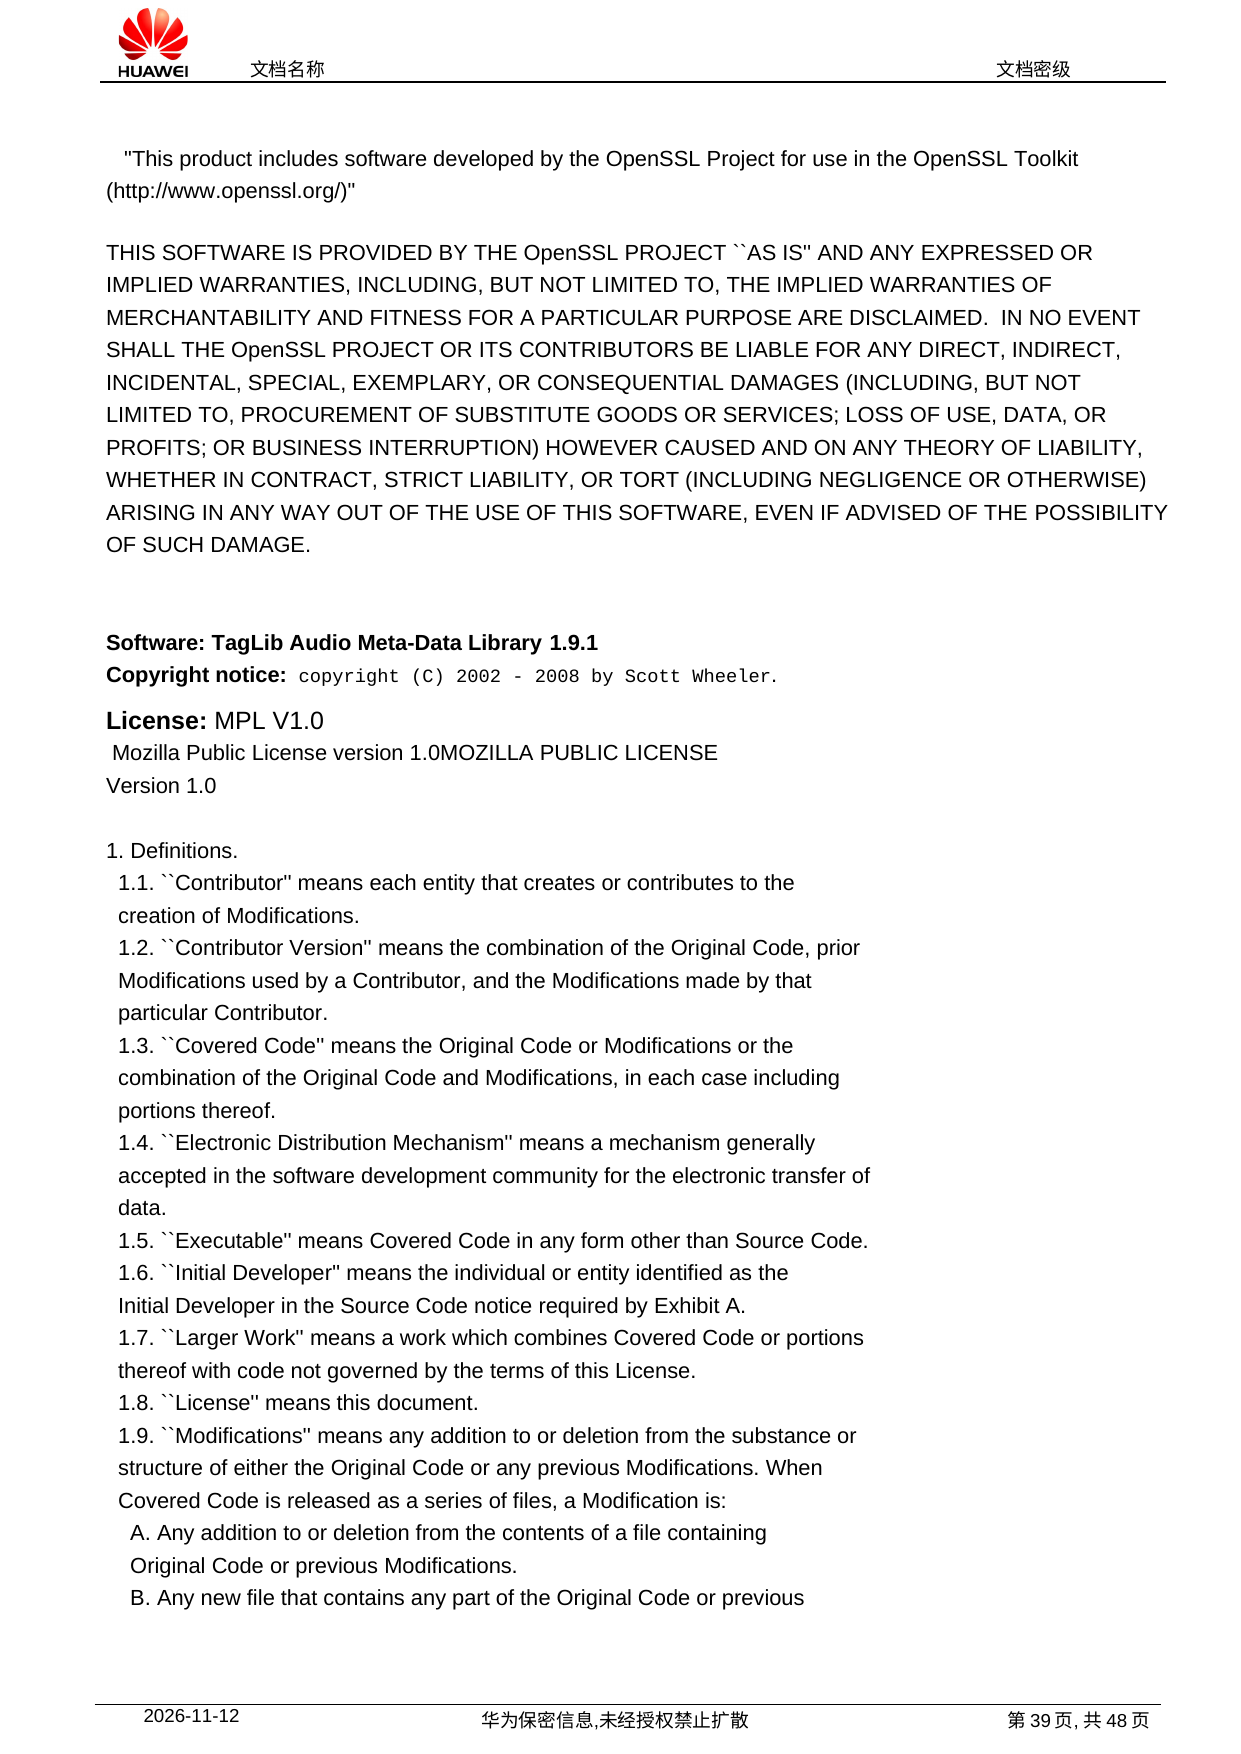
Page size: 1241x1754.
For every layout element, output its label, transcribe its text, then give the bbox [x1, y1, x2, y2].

text thereof with code not governed by the terms of this License. [106, 1354, 1172, 1387]
text 1.8. ``License'' means this document. [106, 1387, 1172, 1419]
text A. Any addition to or deletion from the contents of a file containing [106, 1517, 1172, 1549]
text Original Code or previous Modifications. [106, 1549, 1172, 1582]
title Software: TagLib Audio Meta-Data Library 1.9.1 [106, 626, 1172, 659]
text Mozilla Public License version 1.0MOZILLA PUBLIC LICENSE [106, 737, 1172, 769]
text 1.4. ``Electronic Distribution Mechanism'' means a mechanism generally [106, 1127, 1172, 1159]
text License: MPL V1.0 [106, 704, 1172, 737]
text combination of the Original Code and Modifications, in each case including [106, 1062, 1172, 1094]
text accepted in the software development community for the electronic transfer of [106, 1159, 1172, 1192]
text portions thereof. [106, 1094, 1172, 1127]
text THIS SOFTWARE IS PROVIDED BY THE OpenSSL PROJECT ``AS IS'' AND ANY EXPRESSED OR IMPLIED WARRANTIES, INCLUDING, BUT NOT LIMITED TO, THE IMPLIED WARRANTIES OF MERCHANTABILITY AND FITNESS FOR A PARTICULAR PURPOSE ARE DISCLAIMED. IN NO EVENT SHALL THE OpenSSL PROJECT OR ITS CONTRIBUTORS BE LIABLE FOR ANY DIRECT, INDIRECT, INCIDENTAL, SPECIAL, EXEMPLARY, OR CONSEQUENTIAL DAMAGES (INCLUDING, BUT NOT LIMITED TO, PROCUREMENT OF SUBSTITUTE GOODS OR SERVICES; LOSS OF USE, DATA, OR PROFITS; OR BUSINESS INTERRUPTION) HOWEVER CAUSED AND ON ANY THEORY OF LIABILITY, WHETHER IN CONTRACT, STRICT LIABILITY, OR TORT (INCLUDING NEGLIGENCE OR OTHERWISE) ARISING IN ANY WAY OUT OF THE USE OF THIS SOFTWARE, EVEN IF ADVISED OF THE POSSIBILITY OF SUCH DAMAGE. [106, 236, 1172, 561]
text structure of either the Original Code or any previous Modifications. When [106, 1452, 1172, 1484]
text Modifications used by a Contributor, and the Modifications made by that [106, 964, 1172, 997]
text Version 1.0 [106, 769, 1172, 802]
text 1. Definitions. [106, 834, 1172, 867]
text "This product includes software developed by the OpenSSL Project for use in the OpenSSL Toolkit (http://www.openssl.org/)" [106, 142, 1172, 207]
text creation of Modifications. [106, 899, 1172, 932]
text Initial Developer in the Source Code notice required by Exhibit A. [106, 1289, 1172, 1322]
text Copyright notice: copyright (C) 2002 - 2008 by Scott Wheeler. [106, 659, 1172, 691]
text 1.3. ``Covered Code'' means the Original Code or Modifications or the [106, 1029, 1172, 1062]
text data. [106, 1192, 1172, 1224]
text 1.7. ``Larger Work'' means a work which combines Covered Code or portions [106, 1322, 1172, 1354]
text Covered Code is released as a series of files, a Modification is: [106, 1484, 1172, 1517]
text particular Contributor. [106, 997, 1172, 1029]
picture [118, 8, 188, 77]
text B. Any new file that contains any part of the Original Code or previous [106, 1582, 1172, 1614]
text 1.9. ``Modifications'' means any addition to or deletion from the substance or [106, 1419, 1172, 1452]
text 1.1. ``Contributor'' means each entity that creates or contributes to the [106, 867, 1172, 899]
text 1.2. ``Contributor Version'' means the combination of the Original Code, prior [106, 932, 1172, 964]
text 1.6. ``Initial Developer'' means the individual or entity identified as the [106, 1257, 1172, 1289]
text 1.5. ``Executable'' means Covered Code in any form other than Source Code. [106, 1224, 1172, 1257]
